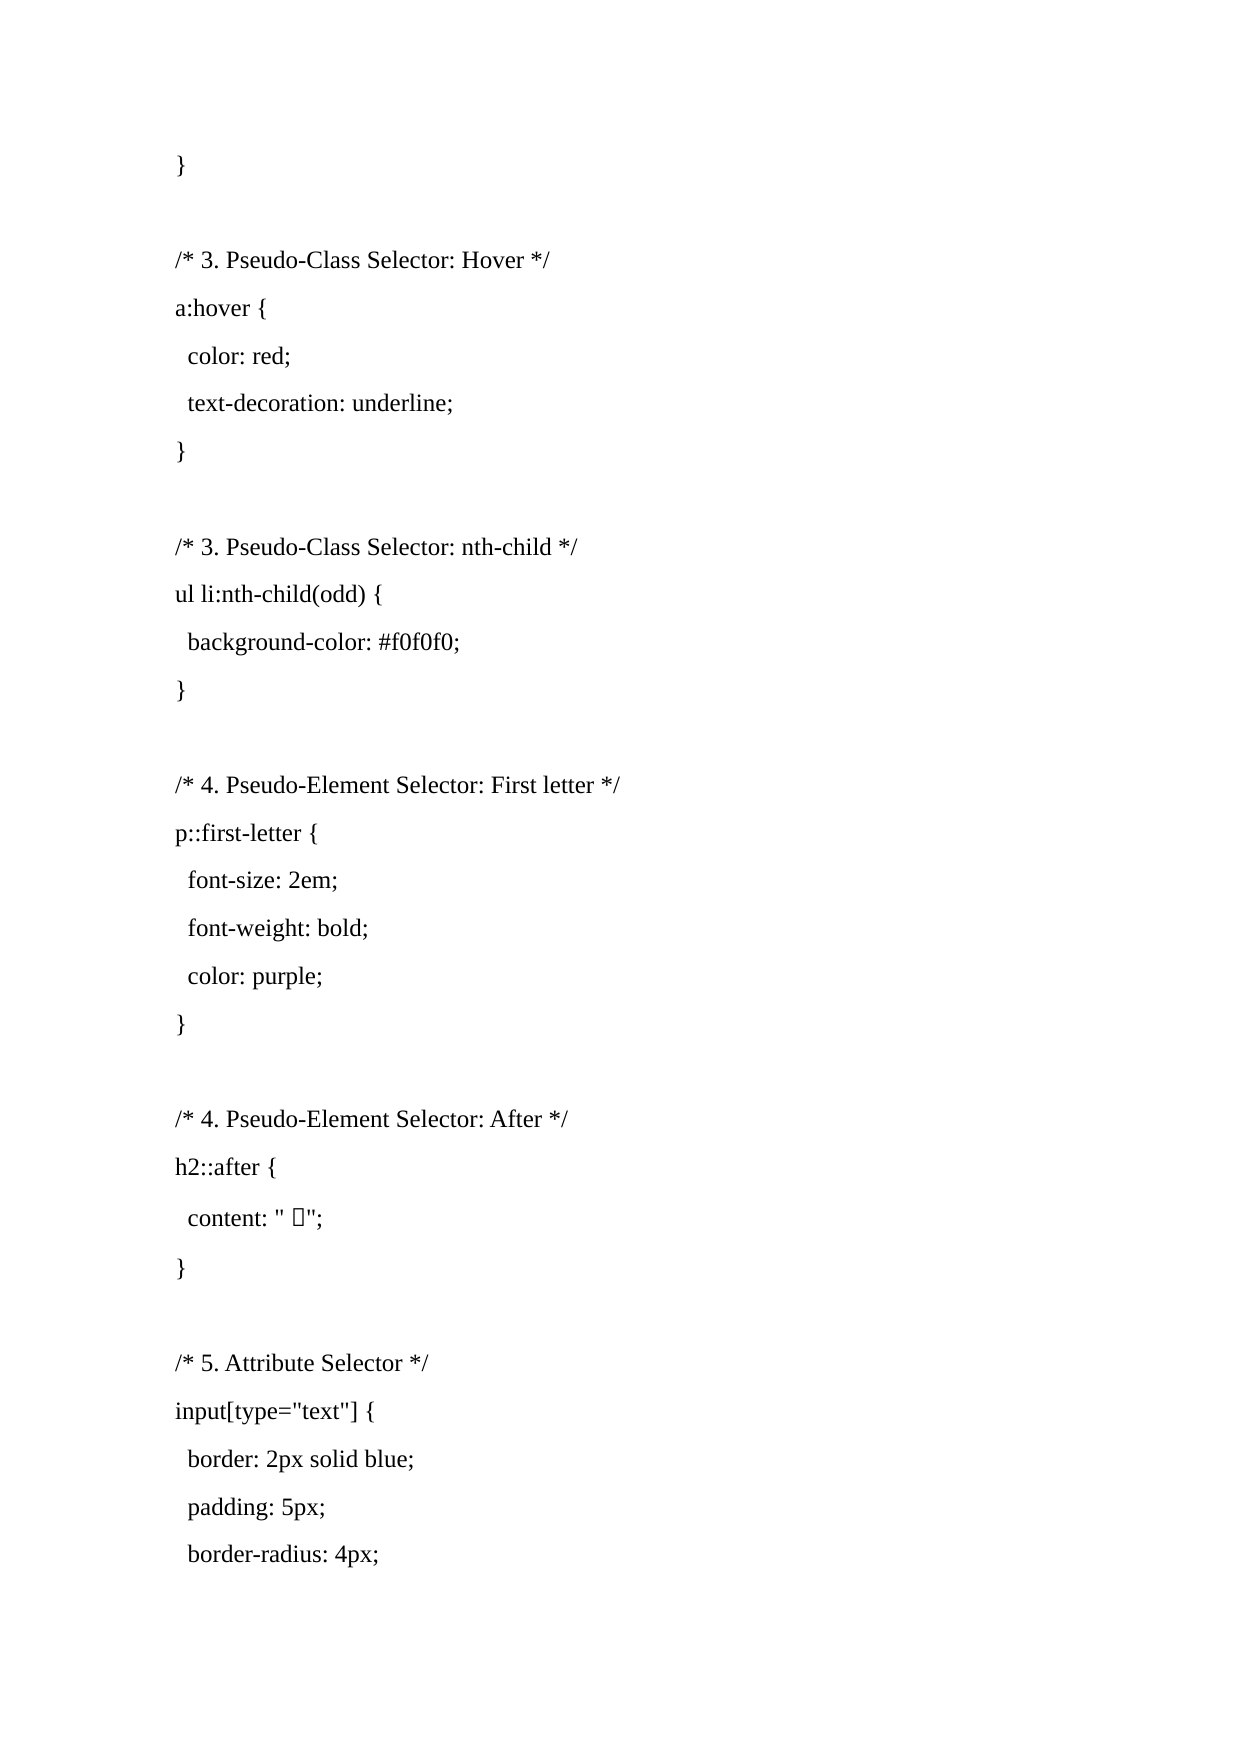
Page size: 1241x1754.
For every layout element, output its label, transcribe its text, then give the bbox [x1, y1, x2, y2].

text } [150, 1009, 1090, 1037]
text content: " ✨"; [150, 1199, 1090, 1234]
text color: purple; [150, 961, 1090, 990]
text border-radius: 4px; [150, 1539, 1090, 1568]
text } [150, 675, 1090, 703]
text border: 2px solid blue; [150, 1444, 1090, 1473]
text } [150, 436, 1090, 465]
text ul li:nth-child(odd) { [150, 579, 1090, 608]
text /* 5. Attribute Selector */ [150, 1348, 1090, 1377]
text /* 3. Pseudo-Class Selector: Hover */ [150, 245, 1090, 274]
text text-decoration: underline; [150, 388, 1090, 417]
text /* 4. Pseudo-Element Selector: First letter */ [150, 770, 1090, 799]
text input[type="text"] { [150, 1396, 1090, 1425]
text /* 3. Pseudo-Class Selector: nth-child */ [150, 532, 1090, 560]
text /* 4. Pseudo-Element Selector: After */ [150, 1104, 1090, 1133]
text } [150, 150, 1090, 179]
text h2::after { [150, 1152, 1090, 1181]
text background-color: #f0f0f0; [150, 627, 1090, 656]
text padding: 5px; [150, 1492, 1090, 1520]
text a:hover { [150, 293, 1090, 322]
text p::first-letter { [150, 818, 1090, 847]
text color: red; [150, 341, 1090, 369]
text font-size: 2em; [150, 866, 1090, 894]
text } [150, 1253, 1090, 1282]
text font-weight: bold; [150, 913, 1090, 942]
